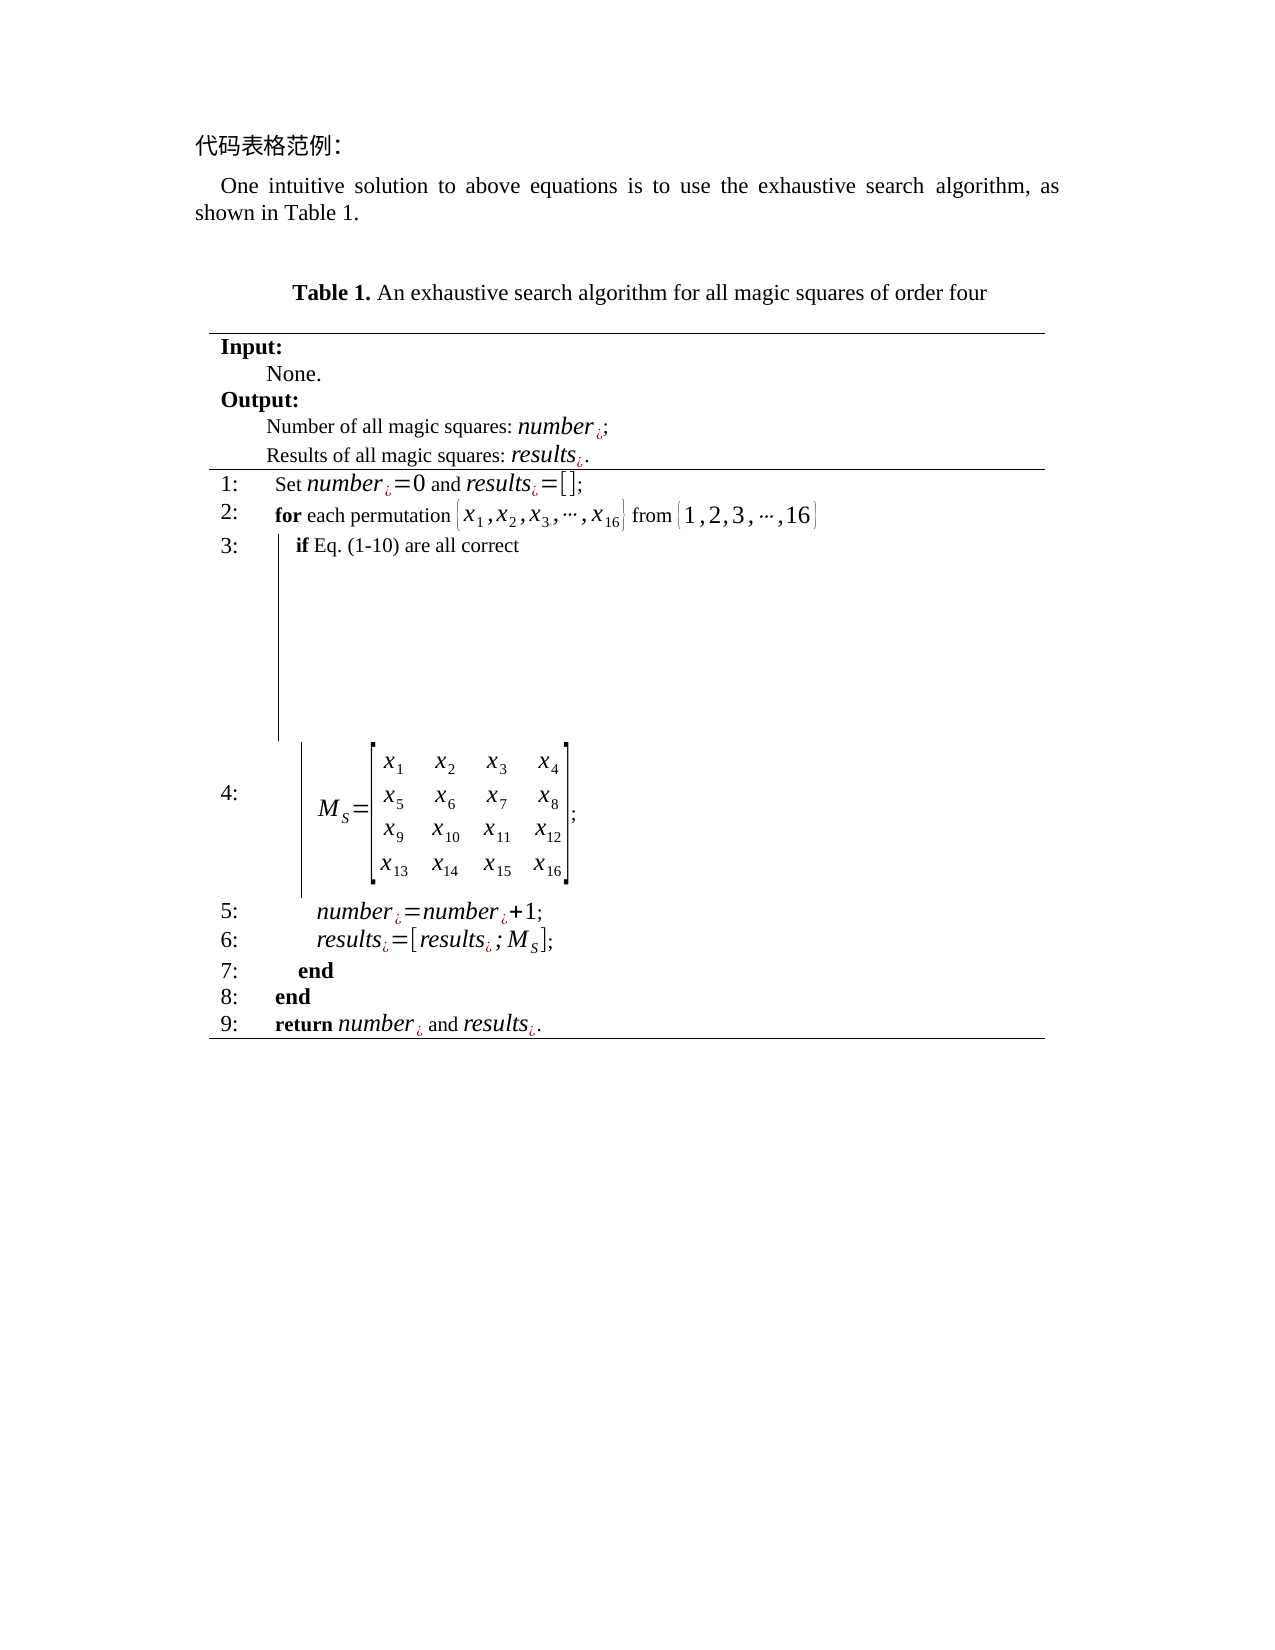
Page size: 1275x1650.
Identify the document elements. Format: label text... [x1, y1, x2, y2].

table_cell ; [264, 926, 1045, 957]
table_cell if Eq. (1-10) are all correct [264, 533, 1045, 740]
table_cell 8: [209, 983, 264, 1010]
table_cell 6: [209, 926, 264, 957]
table_cell for each permutation from [264, 498, 1045, 533]
table_cell 3: [209, 533, 264, 740]
table_header Input: None. Output: Number of all magic squares: ; Results of all magic squares: . [209, 334, 1045, 468]
table_cell return and . [264, 1010, 1045, 1038]
table_cell Set and ; [264, 470, 1045, 498]
table_cell end [264, 983, 1045, 1010]
text 代码表格范例： [195, 132, 1059, 159]
text Table 1. An exhaustive search algorithm for all magic squares of order four [195, 278, 1059, 305]
table_cell ; [264, 740, 1045, 898]
table_cell 2: [209, 498, 264, 533]
text One intuitive solution to above equations is to use the exhaustive search algorithm, as shown in Table 1. [195, 172, 1059, 226]
table_cell 1: [209, 470, 264, 498]
table_cell 9: [209, 1010, 264, 1038]
table_cell 4: [209, 740, 264, 898]
table_cell 7: [209, 957, 264, 983]
table_cell ; [264, 898, 1045, 926]
table_cell 5: [209, 898, 264, 926]
table_cell end [264, 957, 1045, 983]
